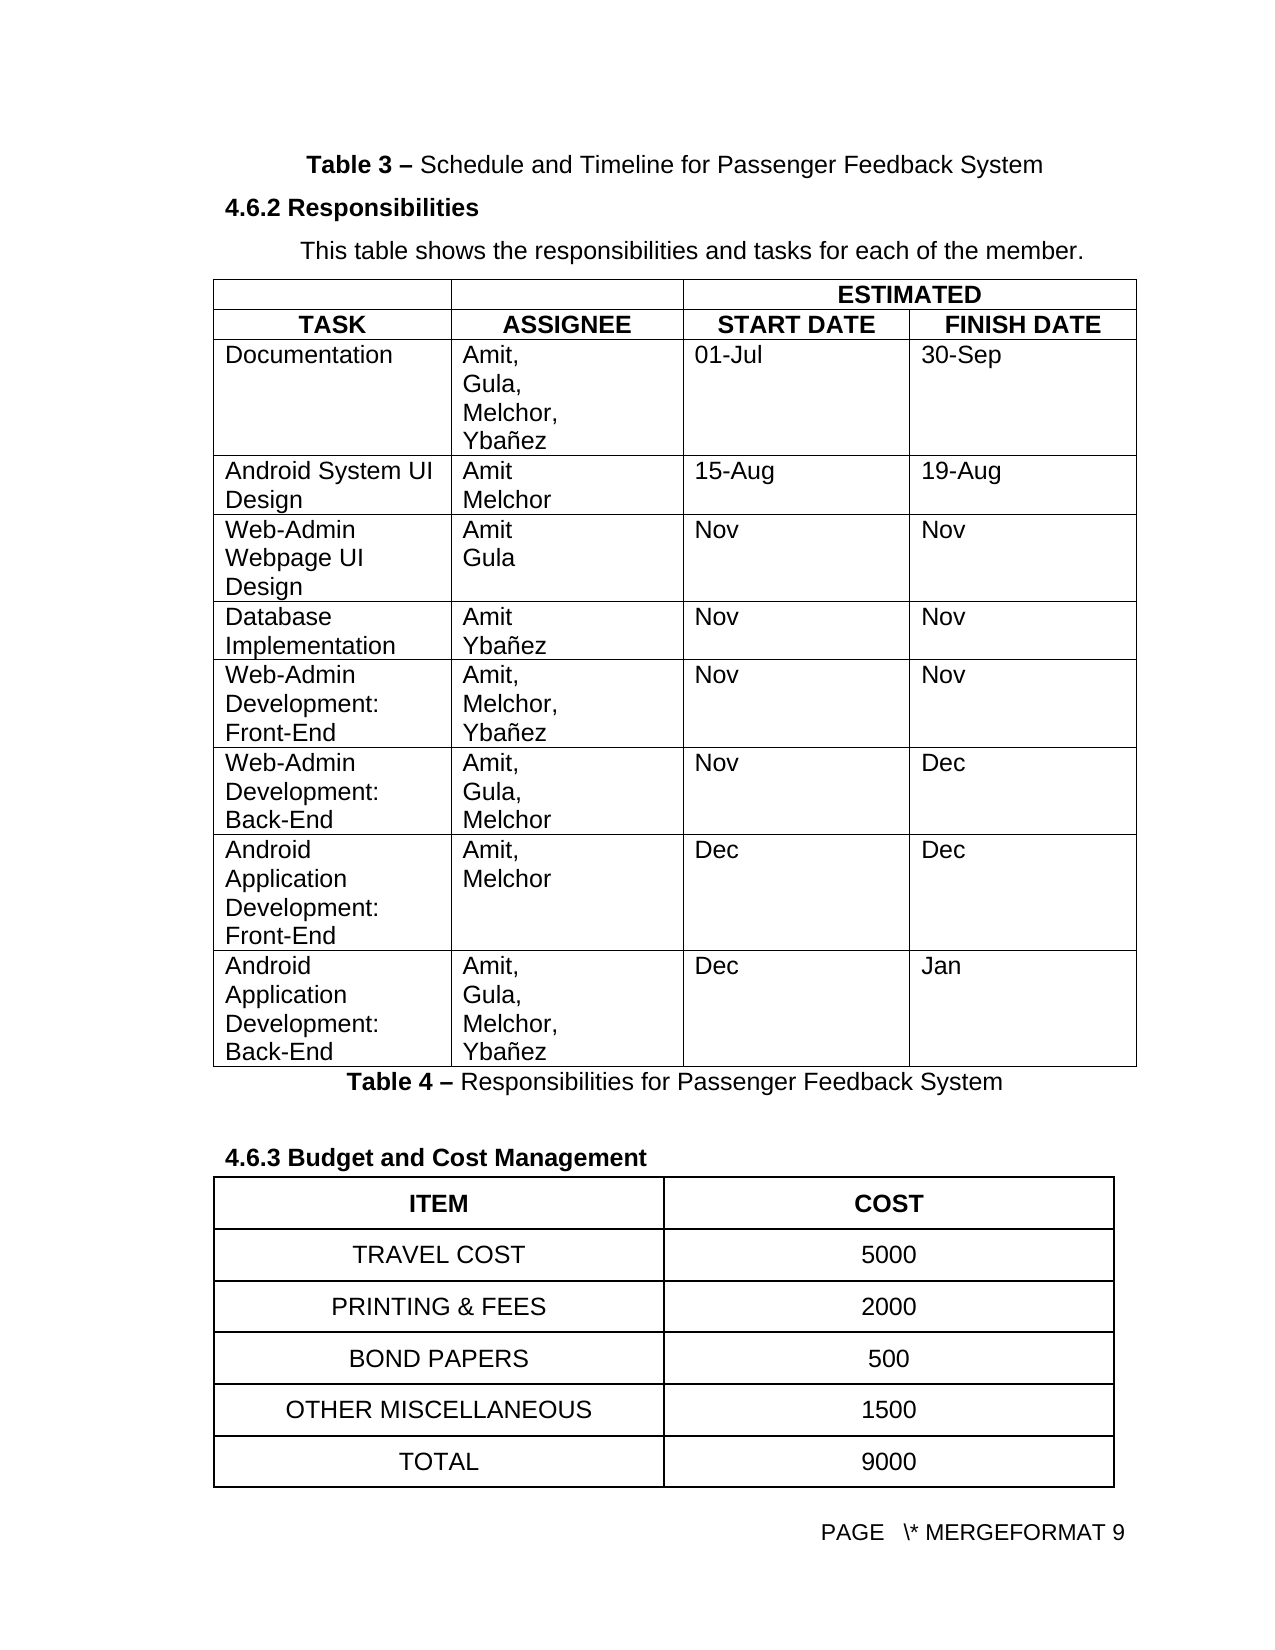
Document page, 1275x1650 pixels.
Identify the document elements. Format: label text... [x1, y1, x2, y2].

table_cell Amit, Gula, Melchor, Ybañez [452, 340, 683, 455]
table_cell Web-Admin Development: Back-End [214, 748, 451, 834]
table_cell Nov [684, 602, 909, 659]
table_cell 1500 [665, 1385, 1113, 1434]
table_header [452, 280, 683, 309]
table_cell ASSIGNEE [452, 310, 683, 339]
table_cell OTHER MISCELLANEOUS [215, 1385, 663, 1434]
table_cell Dec [684, 835, 909, 950]
table_cell Nov [684, 660, 909, 747]
table_cell Nov [684, 748, 909, 834]
table_cell Web-Admin Webpage UI Design [214, 515, 451, 601]
table_header ITEM [215, 1178, 663, 1228]
table_cell Amit Ybañez [452, 602, 683, 659]
table_cell Amit Melchor [452, 456, 683, 513]
text This table shows the responsibilities and tasks for each of the member. [225, 236, 1125, 265]
table_cell TRAVEL COST [215, 1230, 663, 1279]
table_cell 19-Aug [910, 456, 1136, 513]
table_cell 2000 [665, 1282, 1113, 1331]
table_cell Android Application Development: Back-End [214, 951, 451, 1066]
table_cell 15-Aug [684, 456, 909, 513]
table_cell FINISH DATE [910, 310, 1136, 339]
table_cell Nov [910, 660, 1136, 747]
table_cell Amit, Gula, Melchor, Ybañez [452, 951, 683, 1066]
table_header COST [665, 1178, 1113, 1228]
text Table 4 – Responsibilities for Passenger Feedback System [225, 1067, 1125, 1096]
text 4.6.2 Responsibilities [225, 193, 1125, 222]
table_cell Jan [910, 951, 1136, 1066]
table_cell TOTAL [215, 1437, 663, 1486]
table_cell 500 [665, 1333, 1113, 1383]
table_cell Dec [684, 951, 909, 1066]
table_cell Nov [910, 515, 1136, 601]
table_cell 30-Sep [910, 340, 1136, 455]
table_cell Amit Gula [452, 515, 683, 601]
table_cell 01-Jul [684, 340, 909, 455]
table_cell 9000 [665, 1437, 1113, 1486]
table_cell BOND PAPERS [215, 1333, 663, 1383]
table_cell TASK [214, 310, 451, 339]
table_cell Amit, Melchor, Ybañez [452, 660, 683, 747]
table_cell Documentation [214, 340, 451, 455]
table_cell Nov [684, 515, 909, 601]
table_cell PRINTING & FEES [215, 1282, 663, 1331]
table_cell Android System UI Design [214, 456, 451, 513]
table_cell Android Application Development: Front-End [214, 835, 451, 950]
table_cell START DATE [684, 310, 909, 339]
table_header [214, 280, 451, 309]
table_cell 5000 [665, 1230, 1113, 1279]
text Table 3 – Schedule and Timeline for Passenger Feedback System [225, 150, 1125, 179]
table_cell Web-Admin Development: Front-End [214, 660, 451, 747]
table_cell Dec [910, 748, 1136, 834]
table_cell Amit, Melchor [452, 835, 683, 950]
table_cell Amit, Gula, Melchor [452, 748, 683, 834]
table_cell Database Implementation [214, 602, 451, 659]
table_cell Dec [910, 835, 1136, 950]
text 4.6.3 Budget and Cost Management [225, 1143, 1125, 1172]
table_header ESTIMATED [684, 280, 1136, 309]
table_cell Nov [910, 602, 1136, 659]
